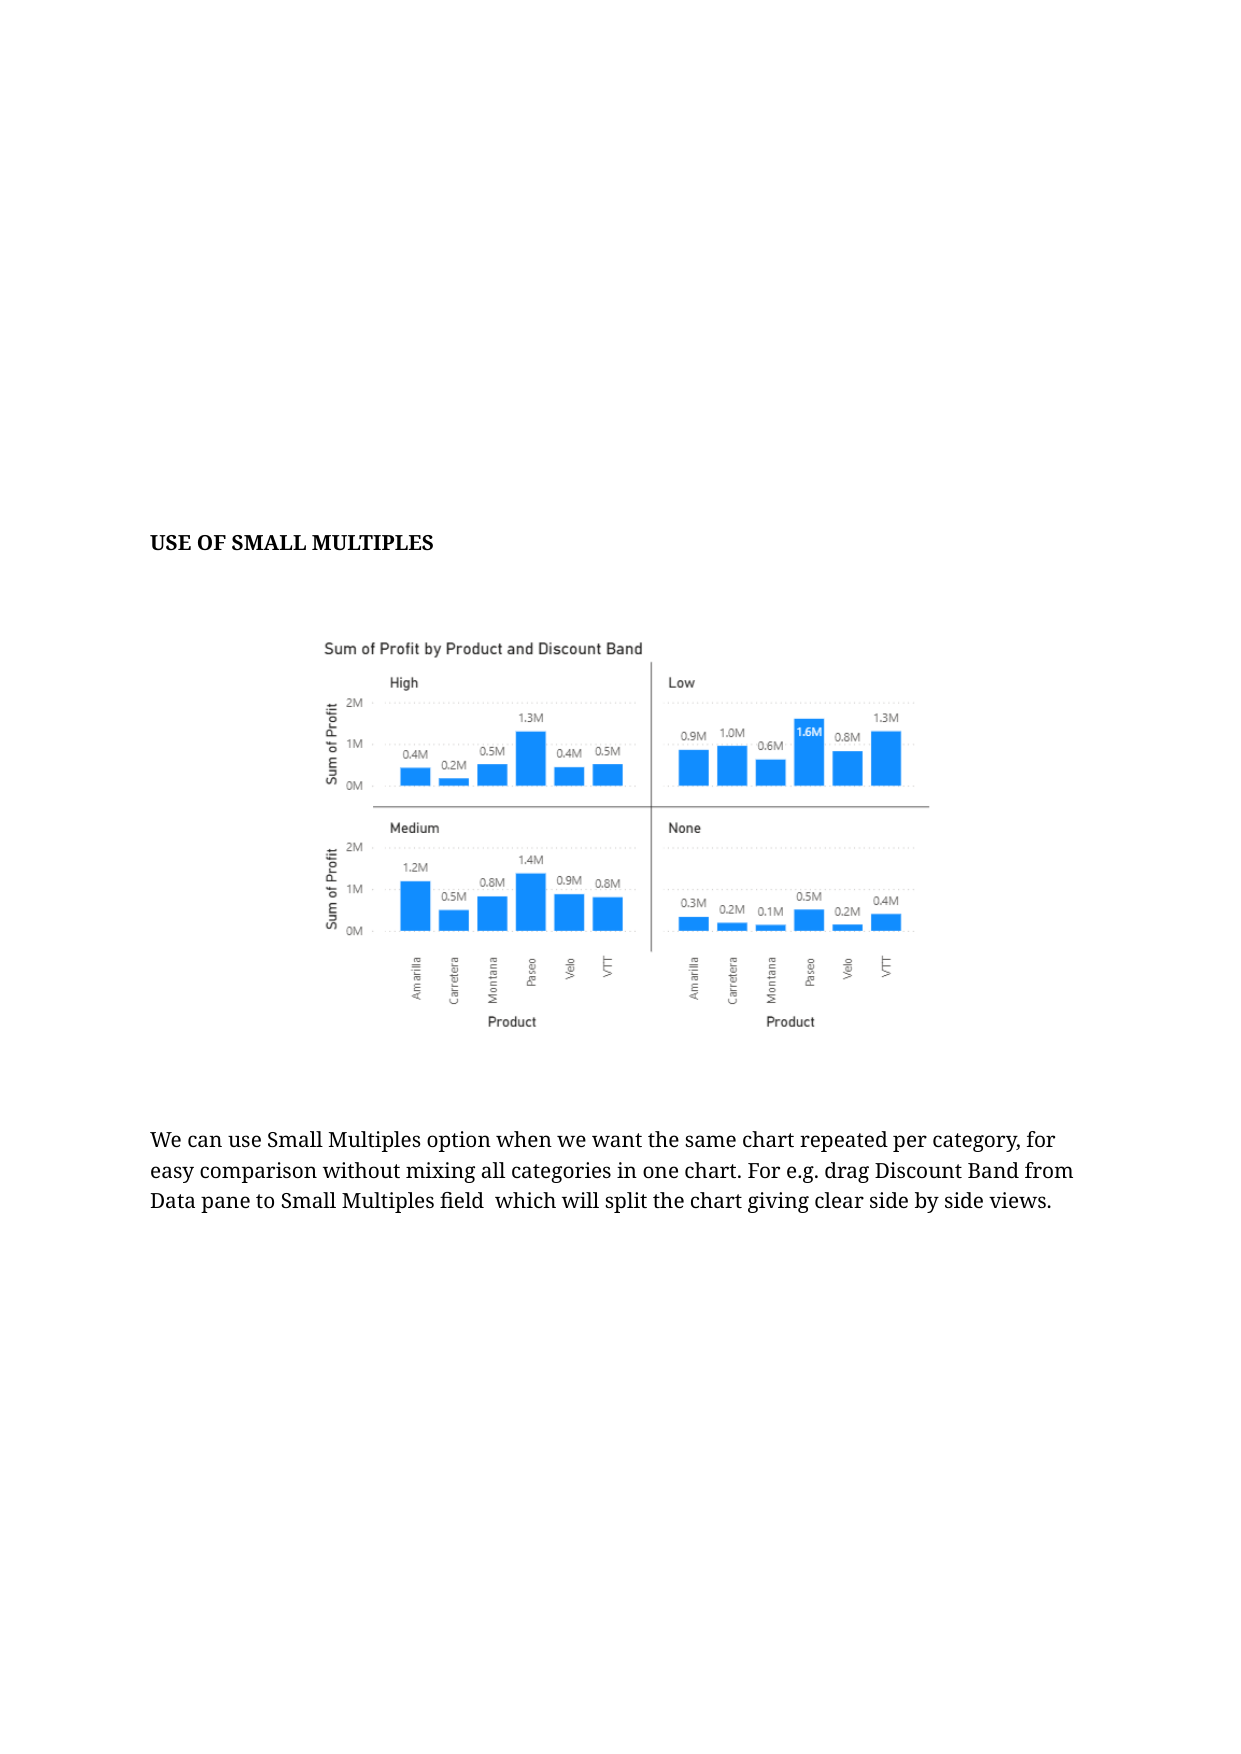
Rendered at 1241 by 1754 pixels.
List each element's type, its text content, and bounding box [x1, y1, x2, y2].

picture [302, 622, 939, 1059]
text USE OF SMALL MULTIPLES [150, 528, 1090, 557]
text We can use Small Multiples option when we want the same chart repeated per category, for easy comparison without mixing all categories in one chart. For e.g. drag Discount Band from Data pane to Small Multiples field which will split the chart giving clear side by side views. [150, 1125, 1090, 1215]
